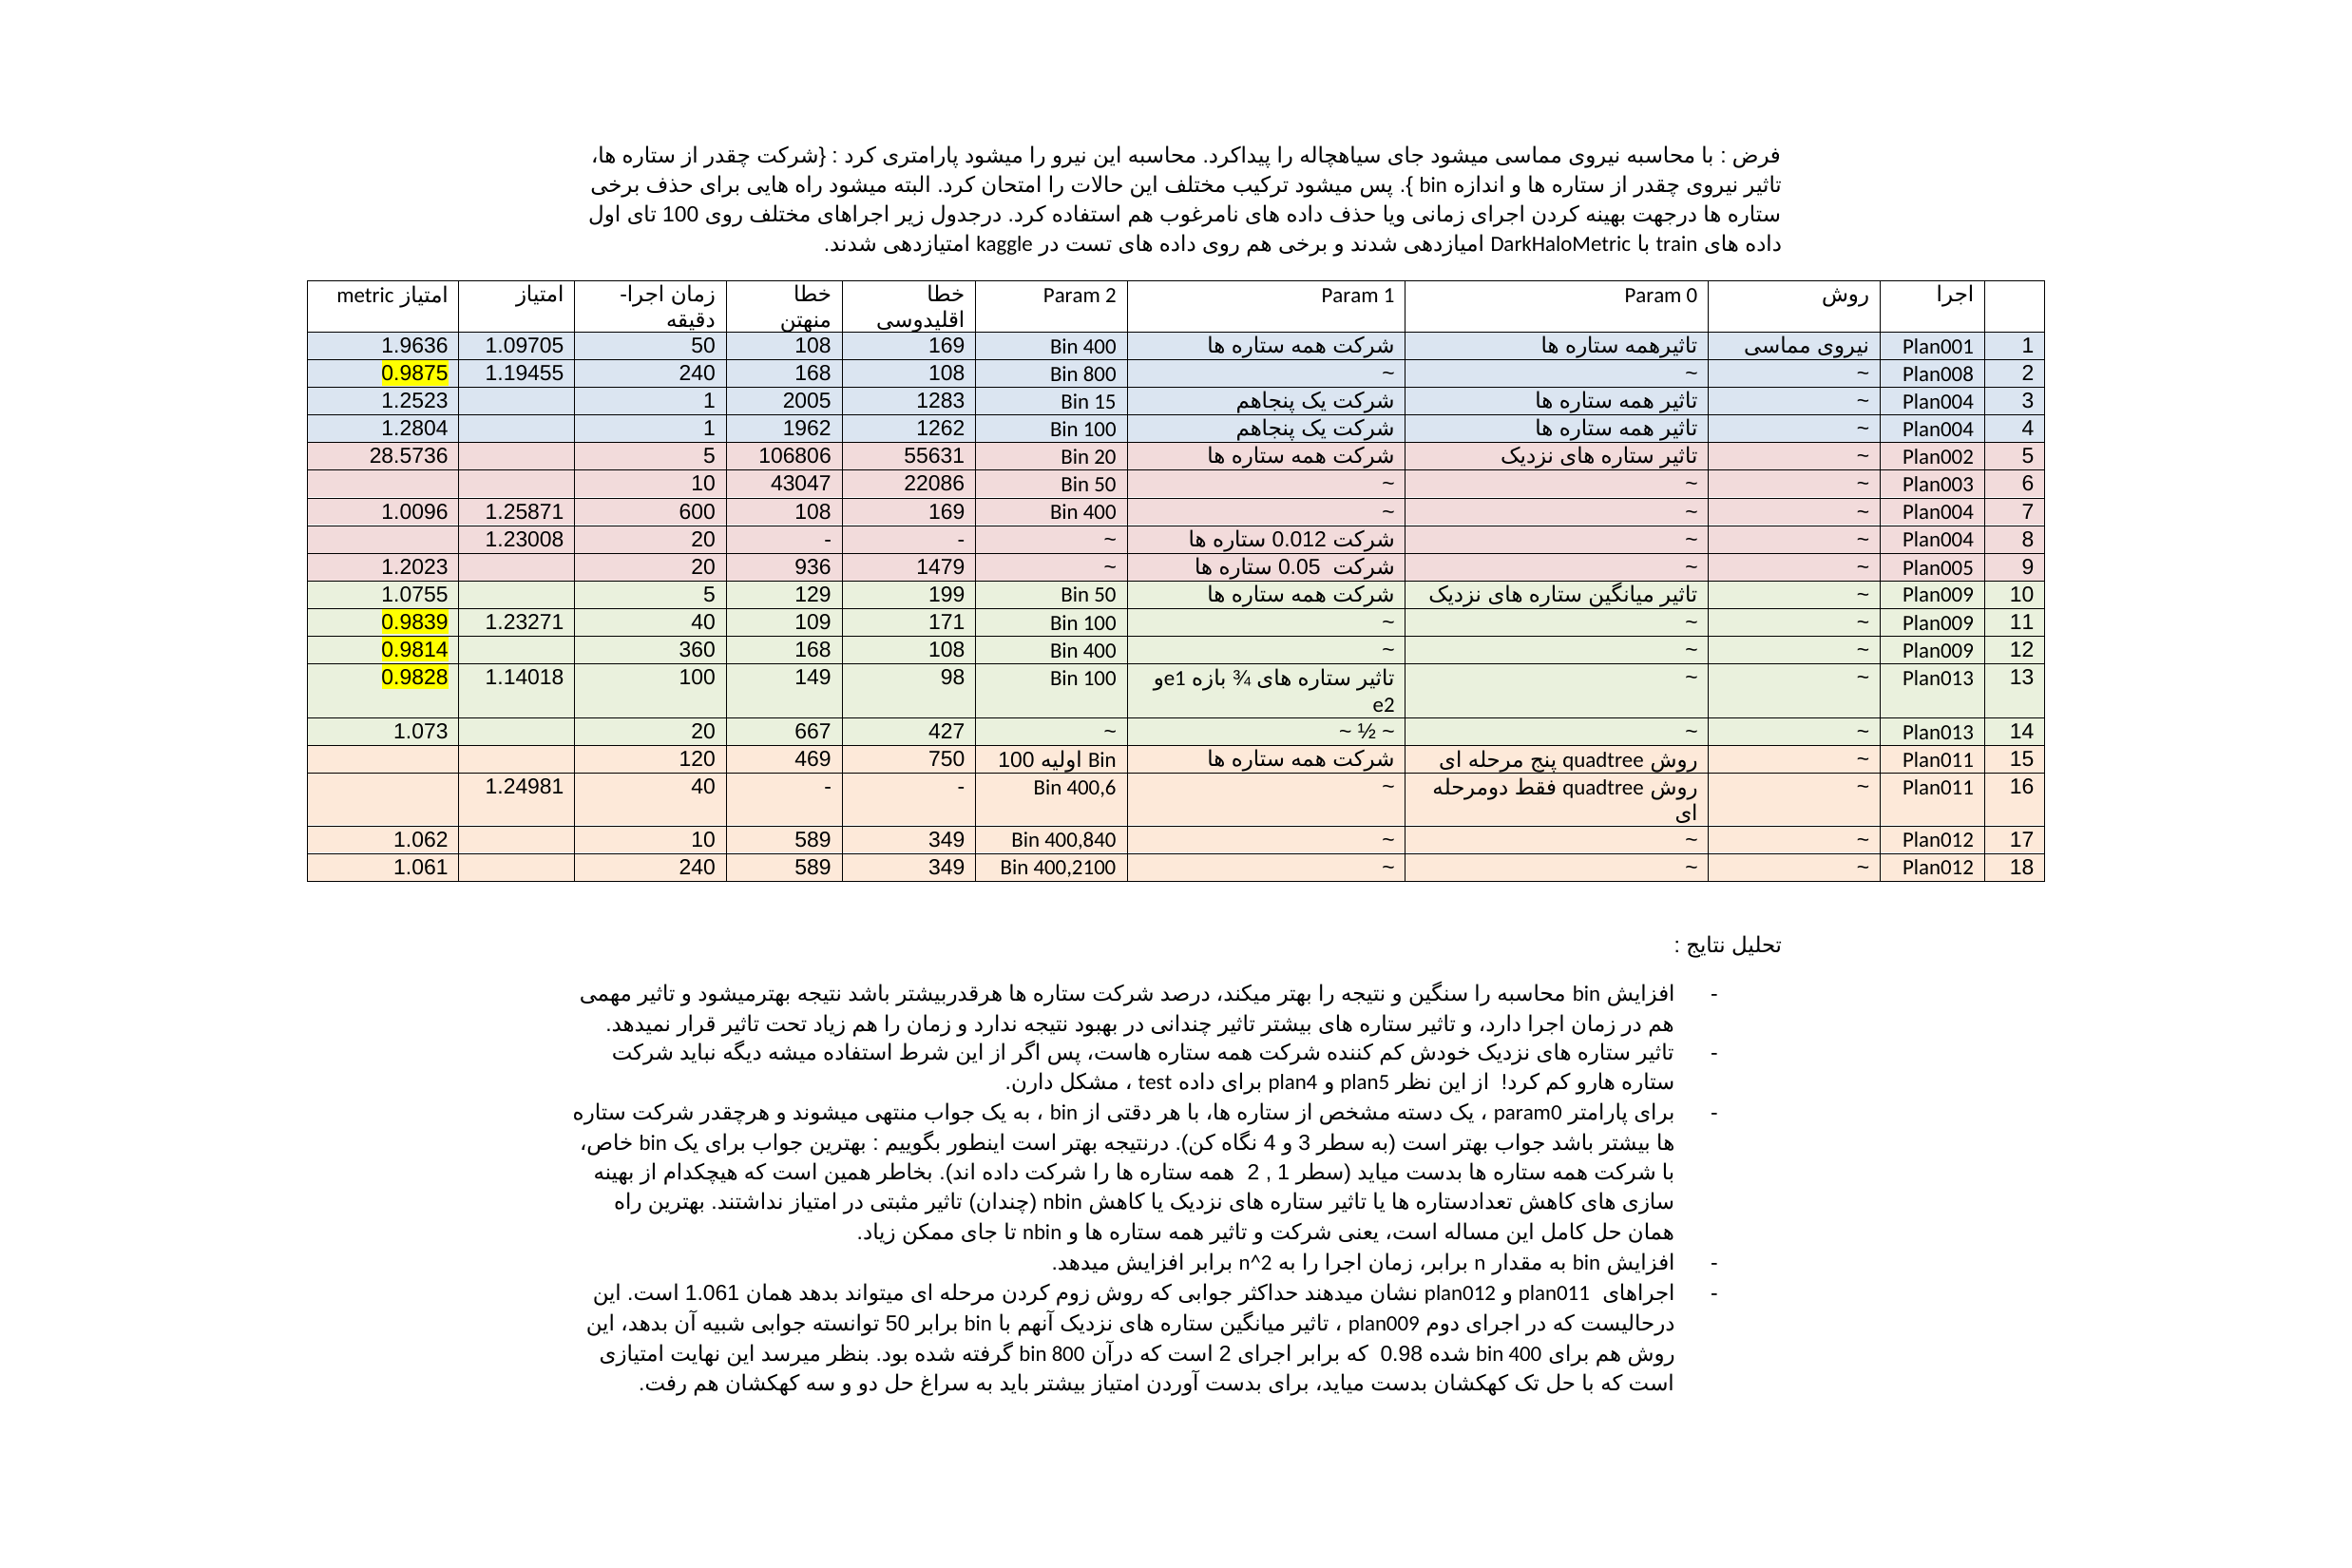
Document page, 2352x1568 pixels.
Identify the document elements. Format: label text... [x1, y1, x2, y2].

table_cell Plan009 [1881, 637, 1984, 663]
table_cell 667 [727, 718, 842, 745]
table_cell 349 [843, 827, 975, 852]
table_cell Plan011 [1881, 746, 1984, 773]
table_cell 1 [575, 388, 726, 414]
table_cell 108 [843, 637, 975, 663]
table_cell 40 [575, 774, 726, 825]
table_cell 100 [575, 664, 726, 717]
table_cell 0.9839 [308, 609, 458, 636]
table_cell ~ [1709, 854, 1880, 881]
table_cell [308, 774, 458, 825]
table_cell 589 [727, 827, 842, 852]
table_cell ~ [976, 718, 1127, 745]
table_cell ~ [1709, 388, 1880, 414]
table_cell ~ [1405, 470, 1708, 497]
table_cell 8 [1985, 526, 2044, 553]
table_cell 1.0755 [308, 582, 458, 608]
table_cell 1.062 [308, 827, 458, 852]
table_cell Bin 400 [976, 333, 1127, 359]
table_cell Bin 800 [976, 360, 1127, 387]
table_cell 14 [1985, 718, 2044, 745]
table_cell ~ [1709, 664, 1880, 717]
table_cell ~ [1709, 415, 1880, 442]
table_cell 108 [727, 333, 842, 359]
table_cell شرکت همه ستاره ها [1128, 443, 1405, 469]
table_cell Plan003 [1881, 470, 1984, 497]
list افزایش bin به مقدار n برابر، زمان اجرا را به n^2 برابر افزایش میدهد. [570, 1249, 1711, 1275]
table_cell 1479 [843, 554, 975, 581]
list برای پارامتر param0 ، یک دسته مشخص از ستاره ها، با هر دقتی از bin ، به یک جواب منتهی میشوند و هرچقدر شرکت ستاره ها بیشتر باشد جواب بهتر است (به سطر 3 و 4 نگاه کن). درنتیجه بهتر است اینطور بگوییم : بهترین جواب برای یک bin خاص، با شرکت همه ستاره ها بدست میاید (سطر 1 , 2 همه ستاره ها را شرکت داده اند). بخاطر همین است که هیچکدام از بهینه سازی های کاهش تعدادستاره ها یا تاثیر ستاره های نزدیک یا کاهش nbin (چندان) تاثیر مثبتی در امتیاز نداشتند. بهترین راه همان حل کامل این مساله است، یعنی شرکت و تاثیر همه ستاره ها و nbin تا جای ممکن زیاد. [570, 1099, 1711, 1245]
table_cell Plan013 [1881, 718, 1984, 745]
table_cell 50 [575, 333, 726, 359]
table_cell شرکت 0.05 ستاره ها [1128, 554, 1405, 581]
table_cell 28.5736 [308, 443, 458, 469]
table_cell 98 [843, 664, 975, 717]
table_cell 349 [843, 854, 975, 881]
table_cell ~ [1128, 774, 1405, 825]
table_cell ~ [1709, 470, 1880, 497]
table_cell 169 [843, 499, 975, 525]
table_cell 17 [1985, 827, 2044, 852]
table_cell [308, 526, 458, 553]
table_cell ~ [1709, 609, 1880, 636]
table_cell 43047 [727, 470, 842, 497]
table_cell 240 [575, 360, 726, 387]
table_cell ~ [1709, 746, 1880, 773]
table_cell ~ [1709, 499, 1880, 525]
table_cell Plan004 [1881, 499, 1984, 525]
table_cell [459, 827, 574, 852]
table_cell 20 [575, 526, 726, 553]
table_cell ~ [1709, 718, 1880, 745]
table_cell 22086 [843, 470, 975, 497]
table_cell تاثیر ستاره های ¾ بازه e1وe2 [1128, 664, 1405, 717]
table_cell 0.9875 [308, 360, 458, 387]
table_cell ~ [1128, 470, 1405, 497]
table_cell Bin 100 [976, 609, 1127, 636]
table_cell 18 [1985, 854, 2044, 881]
table_cell 5 [575, 443, 726, 469]
table_cell 240 [575, 854, 726, 881]
table_cell ~ [1128, 637, 1405, 663]
table_cell 2 [1985, 360, 2044, 387]
table_cell روش quadtree فقط دومرحله ای [1405, 774, 1708, 825]
table_cell ~ [1709, 443, 1880, 469]
table_cell 1.23008 [459, 526, 574, 553]
table_cell Plan009 [1881, 582, 1984, 608]
list تاثیر ستاره های نزدیک خودش کم کننده شرکت همه ستاره هاست، پس اگر از این شرط استفاده میشه دیگه نباید شرکت ستاره هارو کم کرد! از این نظر plan5 و plan4 برای داده test ، مشکل دارن. [570, 1040, 1711, 1095]
table_cell Plan011 [1881, 774, 1984, 825]
table_cell Bin 400,840 [976, 827, 1127, 852]
table_cell 106806 [727, 443, 842, 469]
table_cell Plan013 [1881, 664, 1984, 717]
table_cell 1.073 [308, 718, 458, 745]
table_cell شرکت همه ستاره ها [1128, 746, 1405, 773]
table_cell Bin 20 [976, 443, 1127, 469]
table_cell 149 [727, 664, 842, 717]
table_cell ~ [1405, 827, 1708, 852]
table_cell Plan008 [1881, 360, 1984, 387]
table_cell تاثیر همه ستاره ها [1405, 415, 1708, 442]
table_cell [459, 554, 574, 581]
table_cell ~ [1709, 554, 1880, 581]
table_cell Bin 50 [976, 470, 1127, 497]
table_cell 171 [843, 609, 975, 636]
table_cell شرکت یک پنجاهم [1128, 415, 1405, 442]
table_cell [459, 582, 574, 608]
table_cell تاثیر همه ستاره ها [1405, 388, 1708, 414]
table_cell ~ [1128, 499, 1405, 525]
table_cell ~ [1709, 582, 1880, 608]
table_cell 1.9636 [308, 333, 458, 359]
table_cell 13 [1985, 664, 2044, 717]
table_cell Bin اولیه 100 [976, 746, 1127, 773]
table_cell 40 [575, 609, 726, 636]
table_cell [459, 470, 574, 497]
table_cell ~ ½ ~ [1128, 718, 1405, 745]
table_cell 1.2023 [308, 554, 458, 581]
table_cell ~ [1128, 854, 1405, 881]
table_cell 129 [727, 582, 842, 608]
table_cell 589 [727, 854, 842, 881]
table_cell 168 [727, 637, 842, 663]
table_header امتیاز [459, 281, 574, 332]
table_cell 936 [727, 554, 842, 581]
table_cell 10 [1985, 582, 2044, 608]
table_cell 1.25871 [459, 499, 574, 525]
table_cell ~ [1405, 609, 1708, 636]
table_cell 4 [1985, 415, 2044, 442]
table_cell 0.9828 [308, 664, 458, 717]
table_cell 5 [575, 582, 726, 608]
table_cell 108 [843, 360, 975, 387]
table_cell ~ [976, 526, 1127, 553]
table_cell 1.0096 [308, 499, 458, 525]
list افزایش bin محاسبه را سنگین و نتیجه را بهتر میکند، درصد شرکت ستاره ها هرقدربیشتر باشد نتیجه بهترمیشود و تاثیر مهمی هم در زمان اجرا دارد، و تاثیر ستاره های بیشتر تاثیر چندانی در بهبود نتیجه ندارد و زمان را هم زیاد تحت تاثیر قرار نمیدهد. [570, 981, 1711, 1036]
text فرض : با محاسبه نیروی مماسی میشود جای سیاهچاله را پیداکرد. محاسبه این نیرو را میشود پارامتری کرد : {شرکت چقدر از ستاره ها، تاثیر نیروی چقدر از ستاره ها و اندازه bin }. پس میشود ترکیب مختلف این حالات را امتحان کرد. البته میشود راه هایی برای حذف برخی ستاره ها درجهت بهینه کردن اجرای زمانی ویا حذف داده های نامرغوب هم استفاده کرد. درجدول زیر اجراهای مختلف روی 100 تای اول داده های train با DarkHaloMetric امیازدهی شدند و برخی هم روی داده های تست در kaggle امتیازدهی شدند. [570, 143, 1782, 257]
table_cell شرکت همه ستاره ها [1128, 582, 1405, 608]
table_cell ~ [1128, 609, 1405, 636]
table_cell Plan004 [1881, 526, 1984, 553]
table_cell 1283 [843, 388, 975, 414]
table_cell 6 [1985, 470, 2044, 497]
table_header اجرا [1881, 281, 1984, 332]
table_cell 5 [1985, 443, 2044, 469]
table_cell تاثیر میانگین ستاره های نزدیک [1405, 582, 1708, 608]
table_cell 120 [575, 746, 726, 773]
table_cell Bin 15 [976, 388, 1127, 414]
table_cell Plan009 [1881, 609, 1984, 636]
list اجراهای plan011 و plan012 نشان میدهند حداکثر جوابی که روش زوم کردن مرحله ای میتواند بدهد همان 1.061 است. این درحالیست که در اجرای دوم plan009 ، تاثیر میانگین ستاره های نزدیک آنهم با bin برابر 50 توانسته جوابی شبیه آن بدهد، این روش هم برای bin 400 شده 0.98 که برابر اجرای 2 است که درآن bin 800 گرفته شده بود. بنظر میرسد این نهایت امتیازی است که با حل تک کهکشان بدست میاید، برای بدست آوردن امتیاز بیشتر باید به سراغ حل دو و سه کهکشان هم رفت. [570, 1279, 1711, 1395]
table_cell 1 [1985, 333, 2044, 359]
table_cell Plan001 [1881, 333, 1984, 359]
table_cell [459, 854, 574, 881]
table_cell 1.23271 [459, 609, 574, 636]
table_cell 109 [727, 609, 842, 636]
table_cell ~ [1128, 827, 1405, 852]
table_cell ~ [1405, 718, 1708, 745]
table_cell 750 [843, 746, 975, 773]
table_header Param 2 [976, 281, 1127, 332]
table_cell Plan004 [1881, 415, 1984, 442]
table_cell 600 [575, 499, 726, 525]
table_header Param 0 [1405, 281, 1708, 332]
table_cell [308, 746, 458, 773]
table_cell 108 [727, 499, 842, 525]
table_cell 1.2523 [308, 388, 458, 414]
table_cell شرکت یک پنجاهم [1128, 388, 1405, 414]
table_cell ~ [1405, 360, 1708, 387]
table_cell ~ [1709, 526, 1880, 553]
table_cell 1.061 [308, 854, 458, 881]
table_cell ~ [1405, 499, 1708, 525]
table_cell Bin 400 [976, 637, 1127, 663]
table_cell ~ [1709, 774, 1880, 825]
table_header خطا اقلیدوسی [843, 281, 975, 332]
table_cell Plan004 [1881, 388, 1984, 414]
table_cell 1262 [843, 415, 975, 442]
table_header روش [1709, 281, 1880, 332]
table_cell 199 [843, 582, 975, 608]
table_cell [459, 415, 574, 442]
table_cell 1.09705 [459, 333, 574, 359]
table_cell ~ [976, 554, 1127, 581]
table_cell 168 [727, 360, 842, 387]
table_cell Bin 100 [976, 415, 1127, 442]
table_cell 3 [1985, 388, 2044, 414]
table_cell 10 [575, 470, 726, 497]
table_cell ~ [1405, 637, 1708, 663]
table_cell 1.19455 [459, 360, 574, 387]
table_cell 20 [575, 554, 726, 581]
table_header Param 1 [1128, 281, 1405, 332]
table_cell Plan005 [1881, 554, 1984, 581]
table_cell نیروی مماسی [1709, 333, 1880, 359]
table_cell ~ [1709, 360, 1880, 387]
table_cell ~ [1709, 827, 1880, 852]
table_cell 1.24981 [459, 774, 574, 825]
table_cell 20 [575, 718, 726, 745]
table_cell Plan002 [1881, 443, 1984, 469]
table_cell 1 [575, 415, 726, 442]
table_cell شرکت 0.012 ستاره ها [1128, 526, 1405, 553]
table_cell روش quadtree پنج مرحله ای [1405, 746, 1708, 773]
table_cell [459, 637, 574, 663]
table_cell ~ [1709, 637, 1880, 663]
table_cell 469 [727, 746, 842, 773]
table_cell 2005 [727, 388, 842, 414]
table_cell - [843, 526, 975, 553]
table_cell 55631 [843, 443, 975, 469]
table_cell ~ [1405, 664, 1708, 717]
table_cell [459, 746, 574, 773]
table_cell 169 [843, 333, 975, 359]
table_cell 427 [843, 718, 975, 745]
table_header زمان اجرا-دقیقه [575, 281, 726, 332]
table_cell Bin 100 [976, 664, 1127, 717]
table_cell شرکت همه ستاره ها [1128, 333, 1405, 359]
table_cell 0.9814 [308, 637, 458, 663]
table_cell تاثیرهمه ستاره ها [1405, 333, 1708, 359]
table_cell Plan012 [1881, 854, 1984, 881]
table_cell ~ [1405, 526, 1708, 553]
table_cell [459, 718, 574, 745]
table_header [1985, 281, 2044, 332]
table_header امتیاز metric [308, 281, 458, 332]
table_cell Bin 50 [976, 582, 1127, 608]
table_cell ~ [1405, 854, 1708, 881]
text تحلیل نتایج : [570, 932, 1782, 957]
table_header خطا منهتن [727, 281, 842, 332]
table_cell [459, 388, 574, 414]
table_cell - [727, 526, 842, 553]
table_cell 9 [1985, 554, 2044, 581]
table_cell - [843, 774, 975, 825]
table_cell 15 [1985, 746, 2044, 773]
table_cell Bin 400 [976, 499, 1127, 525]
table_cell 16 [1985, 774, 2044, 825]
table_cell 7 [1985, 499, 2044, 525]
table_cell 11 [1985, 609, 2044, 636]
table_cell 1.2804 [308, 415, 458, 442]
table_cell 1962 [727, 415, 842, 442]
table_cell [308, 470, 458, 497]
table_cell 10 [575, 827, 726, 852]
table_cell 360 [575, 637, 726, 663]
table_cell - [727, 774, 842, 825]
table_cell Bin 400,2100 [976, 854, 1127, 881]
table_cell Plan012 [1881, 827, 1984, 852]
table_cell ~ [1405, 554, 1708, 581]
table_cell Bin 400,6 [976, 774, 1127, 825]
table_cell [459, 443, 574, 469]
table_cell تاثیر ستاره های نزدیک [1405, 443, 1708, 469]
table_cell 12 [1985, 637, 2044, 663]
table_cell ~ [1128, 360, 1405, 387]
table_cell 1.14018 [459, 664, 574, 717]
